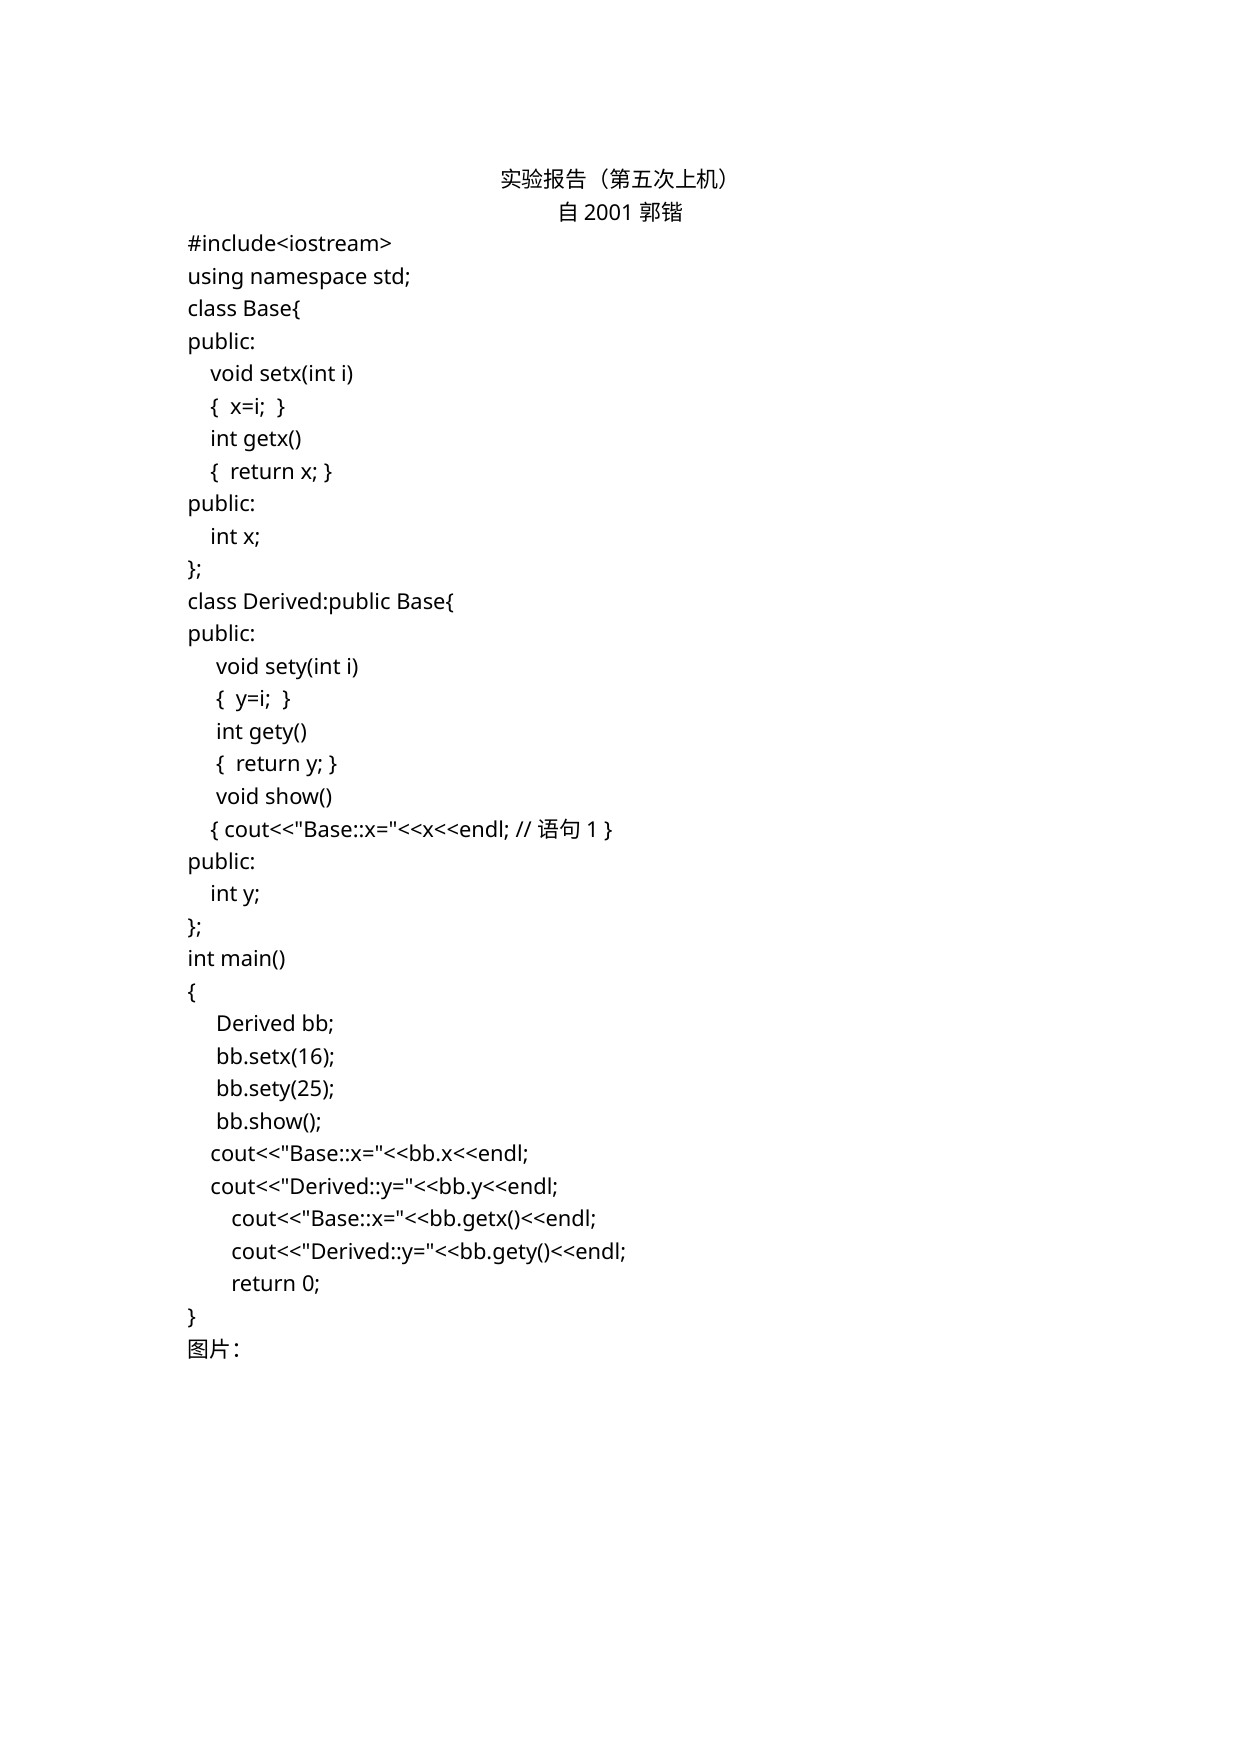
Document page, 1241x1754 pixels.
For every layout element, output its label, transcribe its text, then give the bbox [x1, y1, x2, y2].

text #include<iostream> using namespace std; class Base{ public: void setx(int i) { x=i; } int getx() { return x; } public: int x; }; class Derived:public Base{ public: void sety(int i) { y=i; } int gety() { return y; } void show() { cout<<"Base::x="<<x<<endl; // 语句1 } public: int y; }; int main() { Derived bb; bb.setx(16); bb.sety(25); bb.show(); cout<<"Base::x="<<bb.x<<endl; cout<<"Derived::y="<<bb.y<<endl; [187, 227, 1053, 1202]
text 实验报告（第五次上机） [187, 162, 1053, 194]
text cout<<"Derived::y="<<bb.gety()<<endl; [187, 1234, 1053, 1267]
text 自2001 郭锴 [187, 194, 1053, 227]
text cout<<"Base::x="<<bb.getx()<<endl; [187, 1202, 1053, 1234]
text return 0; } 图片： [187, 1267, 1053, 1364]
